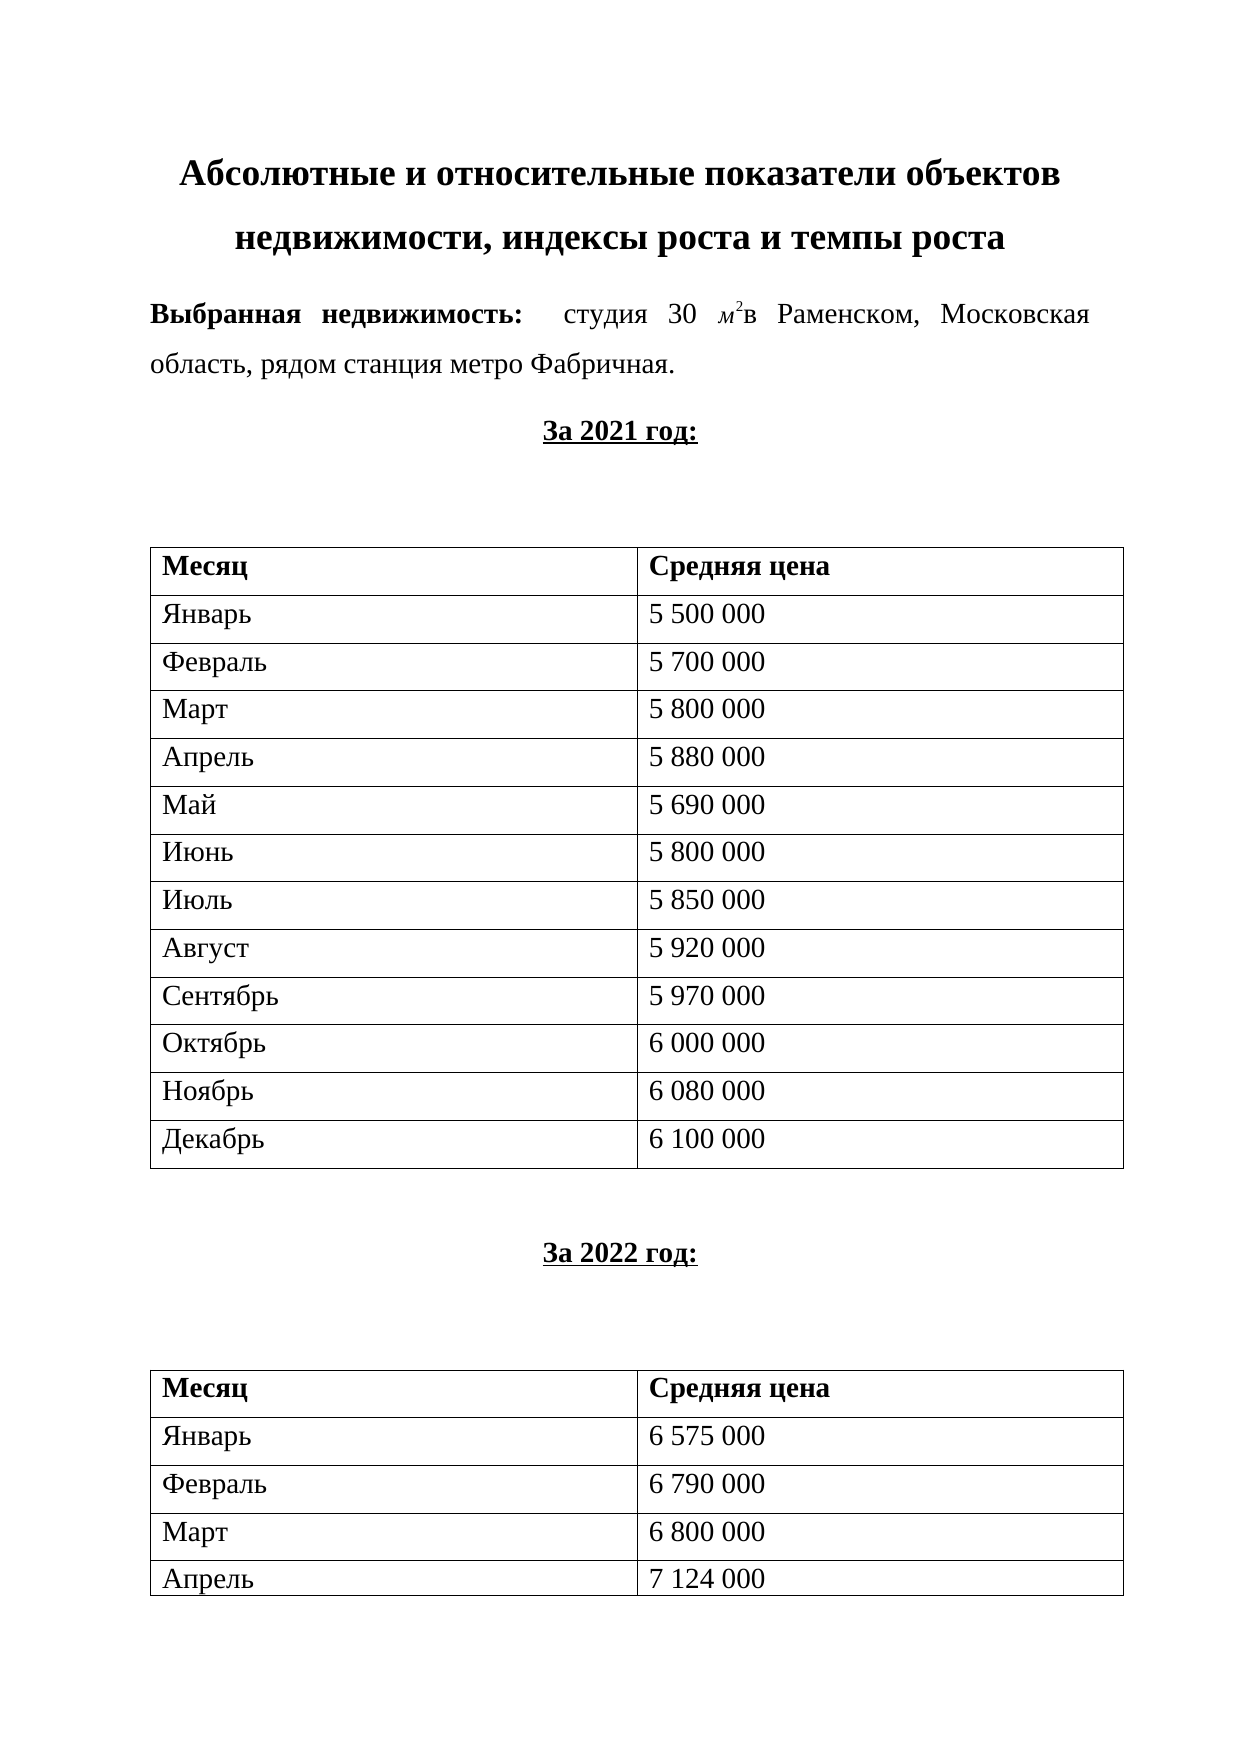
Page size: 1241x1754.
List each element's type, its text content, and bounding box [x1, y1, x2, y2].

table_cell Сентябрь [151, 978, 637, 1024]
table_cell Март [151, 691, 637, 738]
table_cell Декабрь [151, 1121, 637, 1167]
table_cell Апрель [151, 739, 637, 786]
table_cell Март [151, 1514, 637, 1560]
table_cell Январь [151, 596, 637, 643]
table_cell 6 800 000 [638, 1514, 1123, 1560]
table_cell 6 100 000 [638, 1121, 1123, 1167]
table_header Месяц [151, 548, 637, 595]
text За 2022 год: [150, 1236, 1090, 1269]
table_cell 5 850 000 [638, 882, 1123, 929]
table_cell Январь [151, 1418, 637, 1465]
table_cell 5 700 000 [638, 644, 1123, 690]
table_cell 5 970 000 [638, 978, 1123, 1024]
table_cell 6 000 000 [638, 1025, 1123, 1072]
table_cell 7 124 000 [638, 1561, 1123, 1595]
table_header Средняя цена [638, 1371, 1123, 1417]
text Выбранная недвижимость: студия 30 в Раменском, Московская область, рядом станция метро Фабричная. [150, 296, 1090, 380]
table_cell Август [151, 930, 637, 977]
table_header Месяц [151, 1371, 637, 1417]
table_cell Апрель [151, 1561, 637, 1595]
table_cell 5 920 000 [638, 930, 1123, 977]
table_cell Октябрь [151, 1025, 637, 1072]
table_cell 5 800 000 [638, 835, 1123, 881]
table_cell 5 880 000 [638, 739, 1123, 786]
table_cell 5 800 000 [638, 691, 1123, 738]
table_cell Июнь [151, 835, 637, 881]
table_cell 5 500 000 [638, 596, 1123, 643]
text Абсолютные и относительные показатели объектов недвижимости, индексы роста и темпы роста [150, 150, 1090, 258]
table_cell 5 690 000 [638, 787, 1123, 833]
table_cell Февраль [151, 1466, 637, 1513]
table_cell Февраль [151, 644, 637, 690]
table_cell Май [151, 787, 637, 833]
text За 2021 год: [150, 413, 1090, 447]
table_header Средняя цена [638, 548, 1123, 595]
table_cell Ноябрь [151, 1073, 637, 1120]
table_cell 6 790 000 [638, 1466, 1123, 1513]
table_cell 6 080 000 [638, 1073, 1123, 1120]
table_cell 6 575 000 [638, 1418, 1123, 1465]
table_cell Июль [151, 882, 637, 929]
